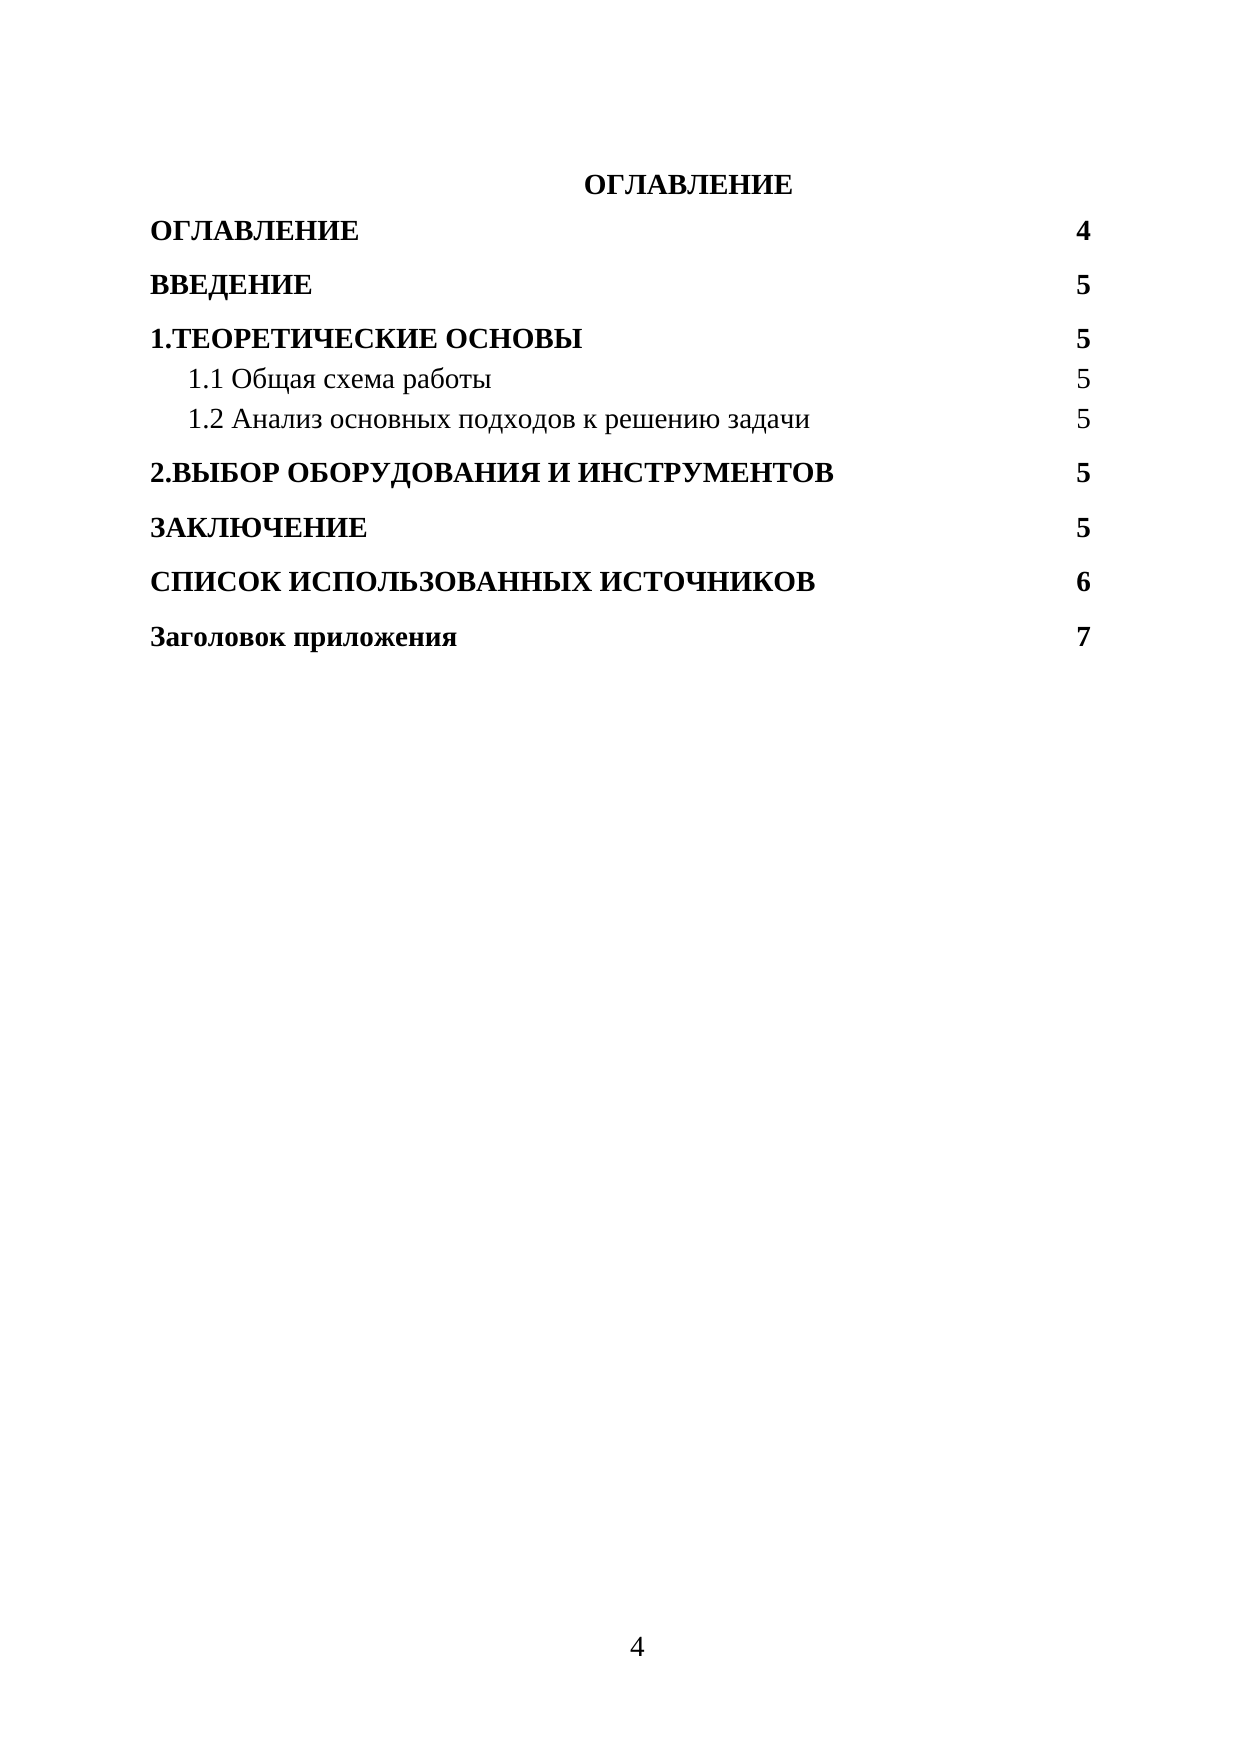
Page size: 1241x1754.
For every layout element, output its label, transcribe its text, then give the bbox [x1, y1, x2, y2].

subtitle ОГЛАВЛЕНИЕ [179, 167, 1124, 200]
